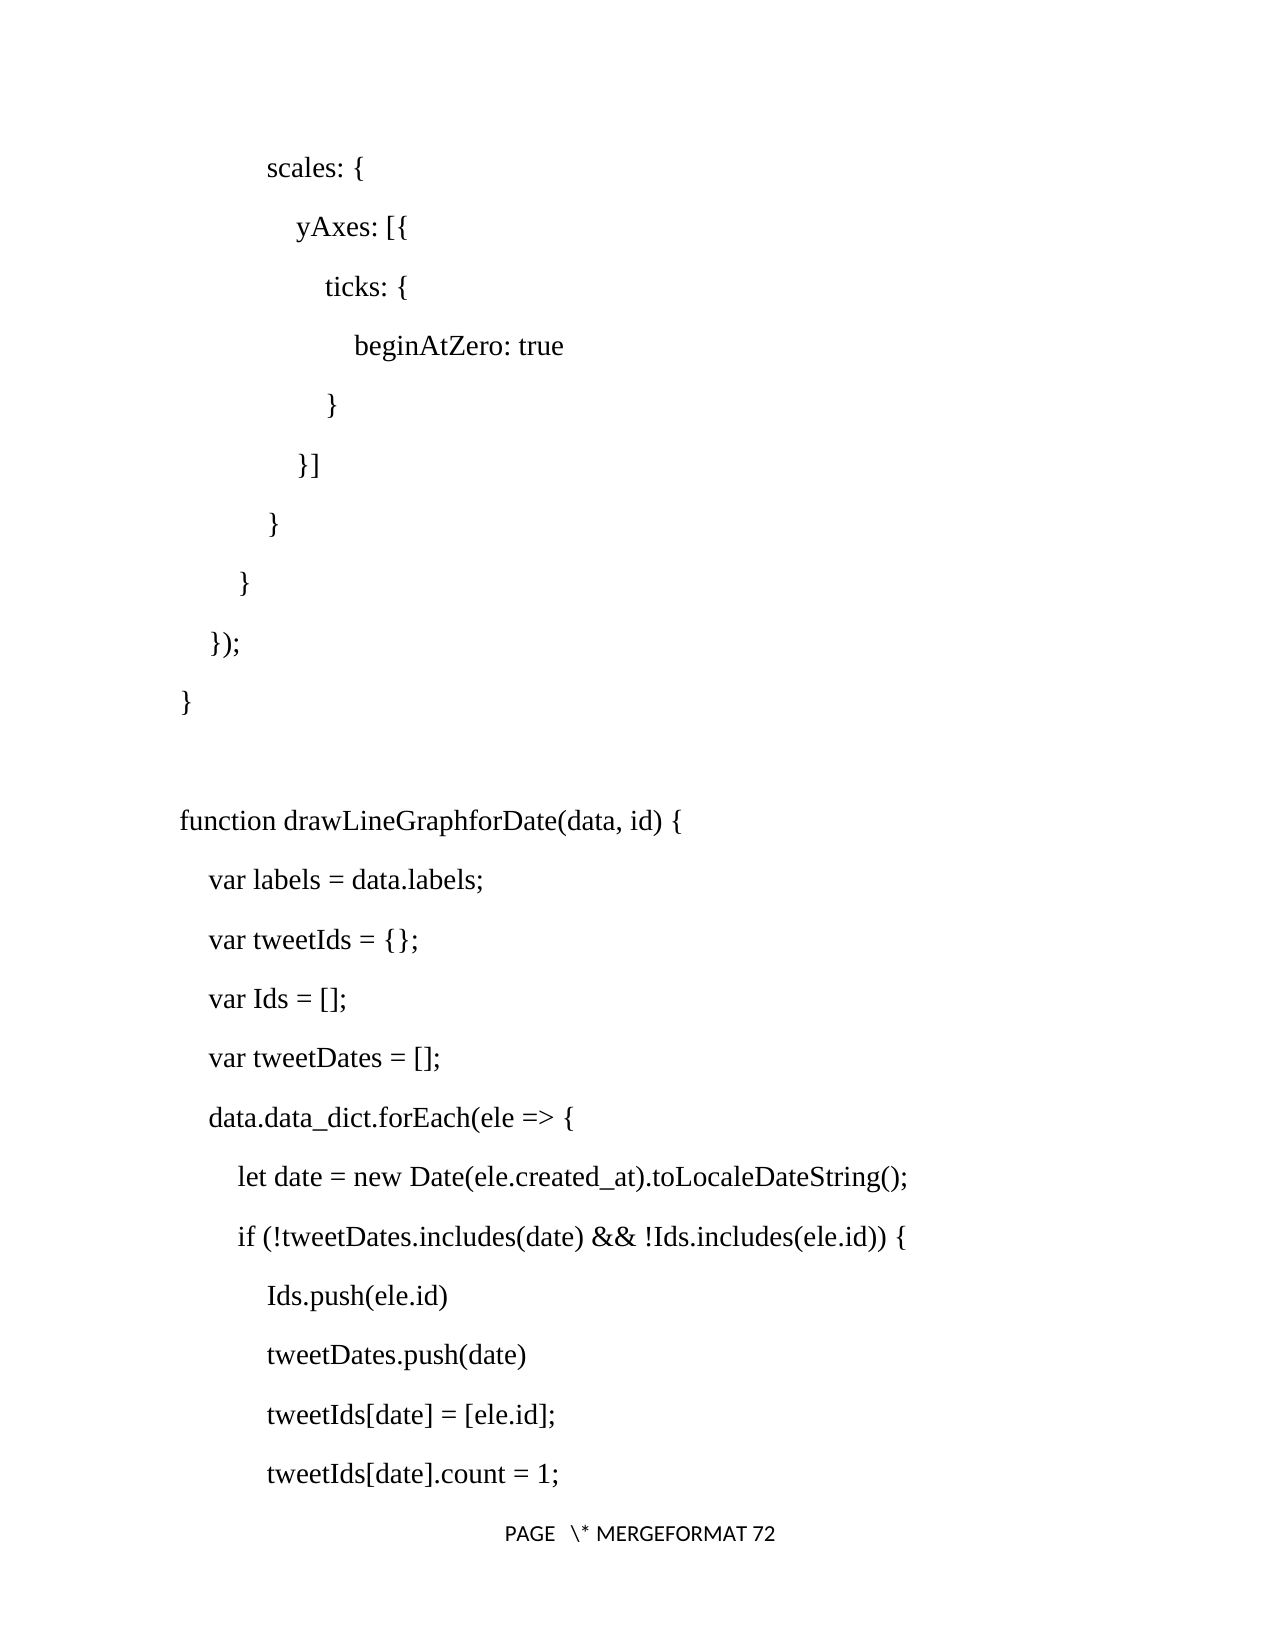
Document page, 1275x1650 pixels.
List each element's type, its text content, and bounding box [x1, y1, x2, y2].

text var Ids = []; [150, 981, 1125, 1015]
text scales: { [150, 150, 1125, 183]
text ticks: { [150, 269, 1125, 302]
text var labels = data.labels; [150, 862, 1125, 896]
text data.data_dict.forEach(ele => { [150, 1100, 1125, 1133]
text } [150, 387, 1125, 421]
text let date = new Date(ele.created_at).toLocaleDateString(); [150, 1159, 1125, 1193]
text }] [150, 447, 1125, 480]
text beginAtZero: true [150, 328, 1125, 362]
text var tweetDates = []; [150, 1041, 1125, 1074]
text }); [150, 625, 1125, 658]
text function drawLineGraphforDate(data, id) { [150, 803, 1125, 837]
text Ids.push(ele.id) [150, 1278, 1125, 1312]
text if (!tweetDates.includes(date) && !Ids.includes(ele.id)) { [150, 1219, 1125, 1252]
text } [150, 684, 1125, 718]
text var tweetIds = {}; [150, 922, 1125, 955]
text tweetIds[date].count = 1; [150, 1456, 1125, 1490]
text yAxes: [{ [150, 209, 1125, 243]
text tweetIds[date] = [ele.id]; [150, 1397, 1125, 1430]
text } [150, 566, 1125, 599]
text } [150, 506, 1125, 540]
text tweetDates.push(date) [150, 1337, 1125, 1371]
